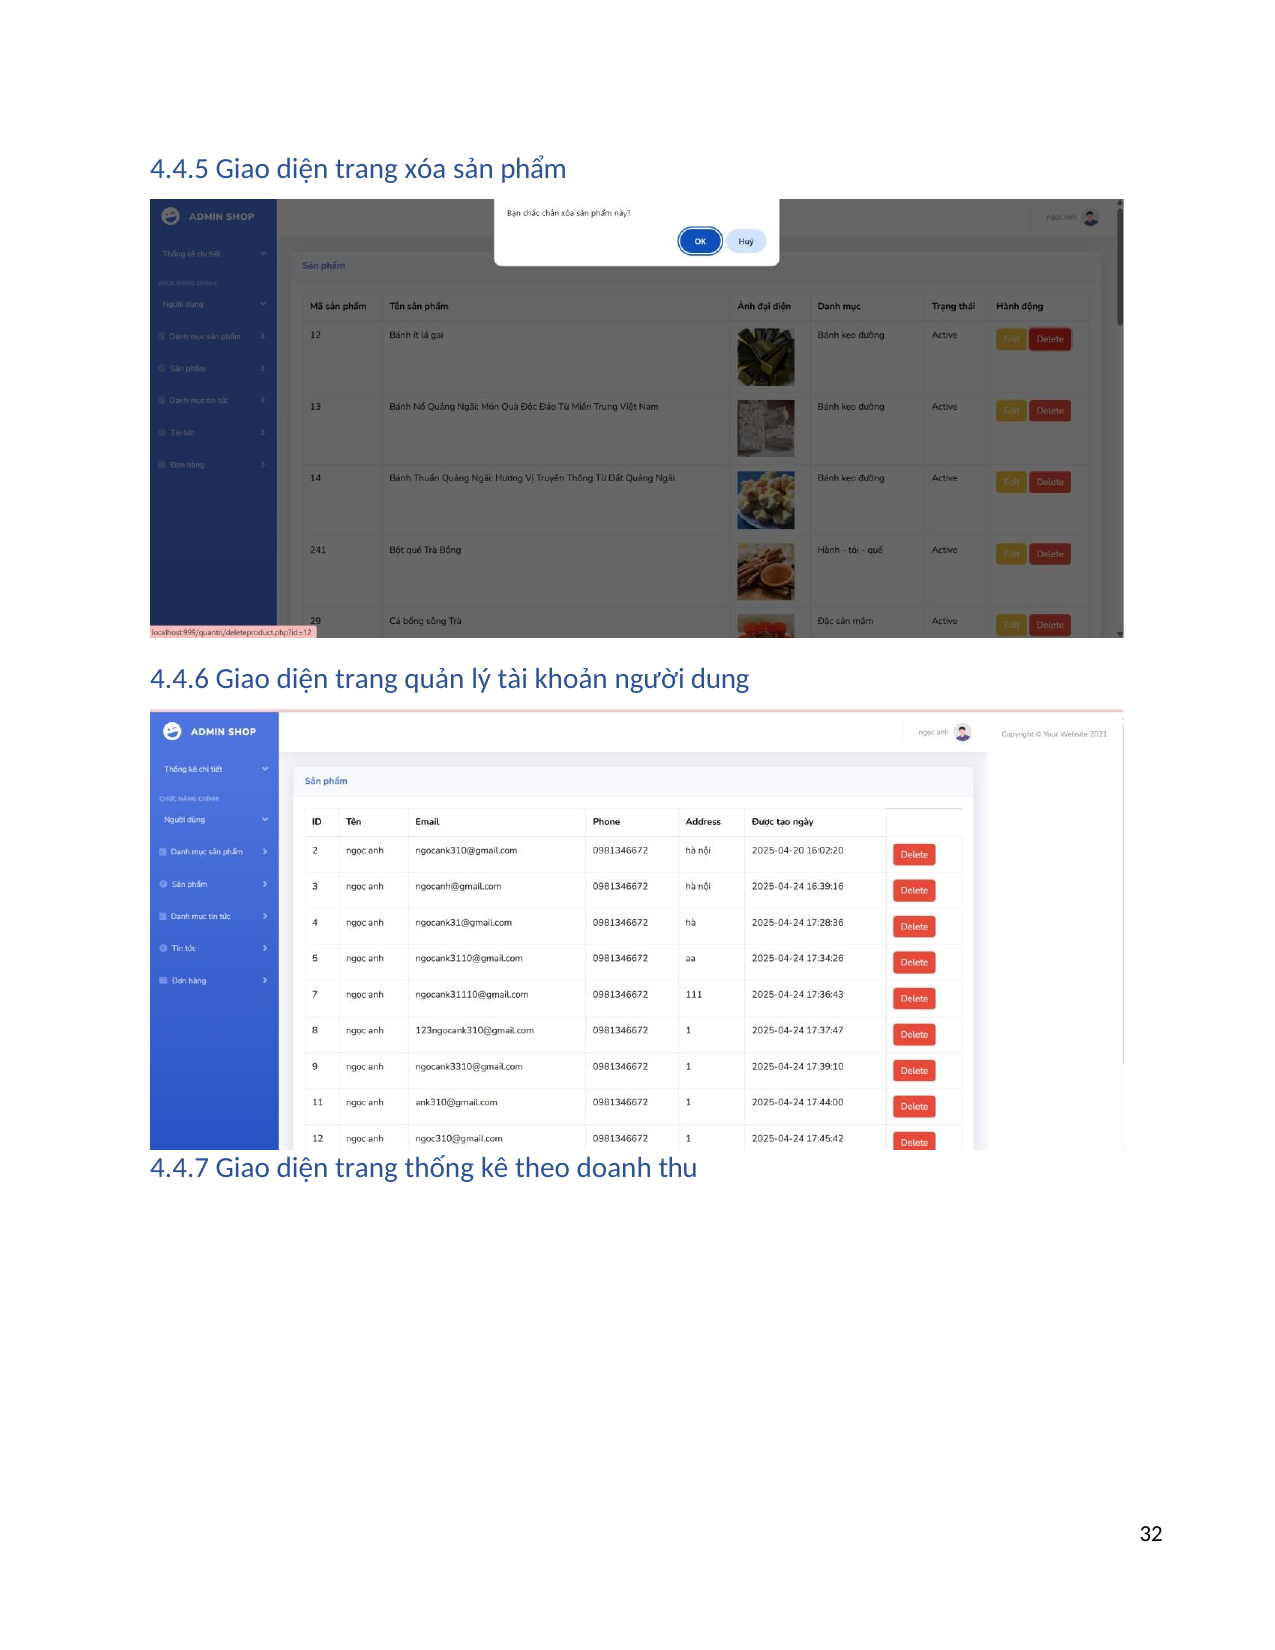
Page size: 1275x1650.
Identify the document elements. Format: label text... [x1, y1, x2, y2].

subtitle Giao diện trang quản lý tài khoản người dung [150, 219, 1162, 695]
subtitle Giao diện trang thống kê theo doanh thu [150, 709, 1162, 1185]
picture [150, 199, 1124, 219]
subtitle Giao diện trang xóa sản phẩm [150, 150, 1162, 186]
